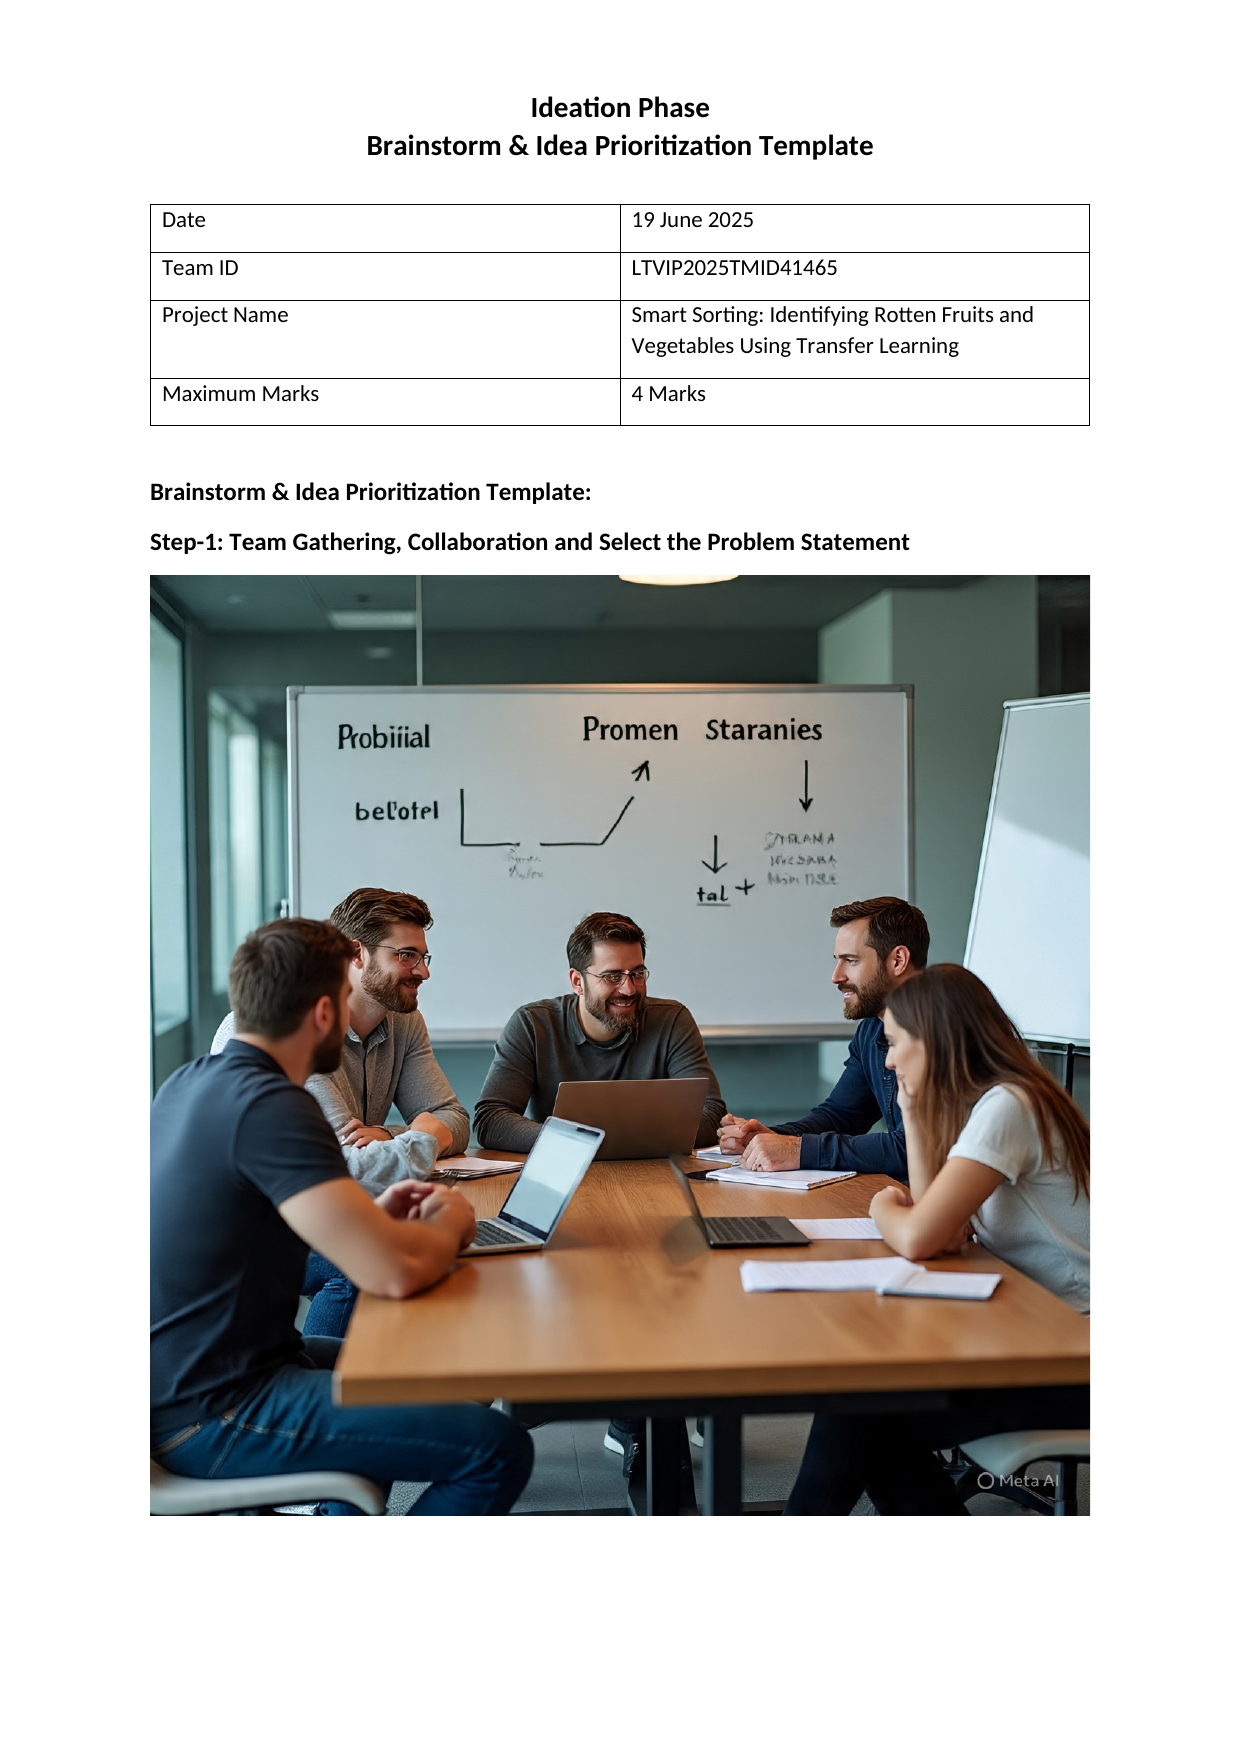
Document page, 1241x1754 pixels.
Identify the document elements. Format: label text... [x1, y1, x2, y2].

text Step-1: Team Gathering, Collaboration and Select the Problem Statement [150, 526, 1090, 556]
table_cell Maximum Marks [151, 379, 620, 425]
text Ideation Phase [150, 89, 1090, 124]
table_cell LTVIP2025TMID41465 [621, 253, 1089, 299]
table_cell Project Name [151, 301, 620, 378]
table_cell Smart Sorting: Identifying Rotten Fruits and Vegetables Using Transfer Learning [621, 301, 1089, 378]
picture [150, 575, 1091, 1516]
table_cell 4 Marks [621, 379, 1089, 425]
table_header Date [151, 205, 620, 252]
table_cell Team ID [151, 253, 620, 299]
table_header 19 June 2025 [621, 205, 1089, 252]
text Brainstorm & Idea Prioritization Template [150, 127, 1090, 163]
text Brainstorm & Idea Prioritization Template: [150, 476, 1090, 507]
